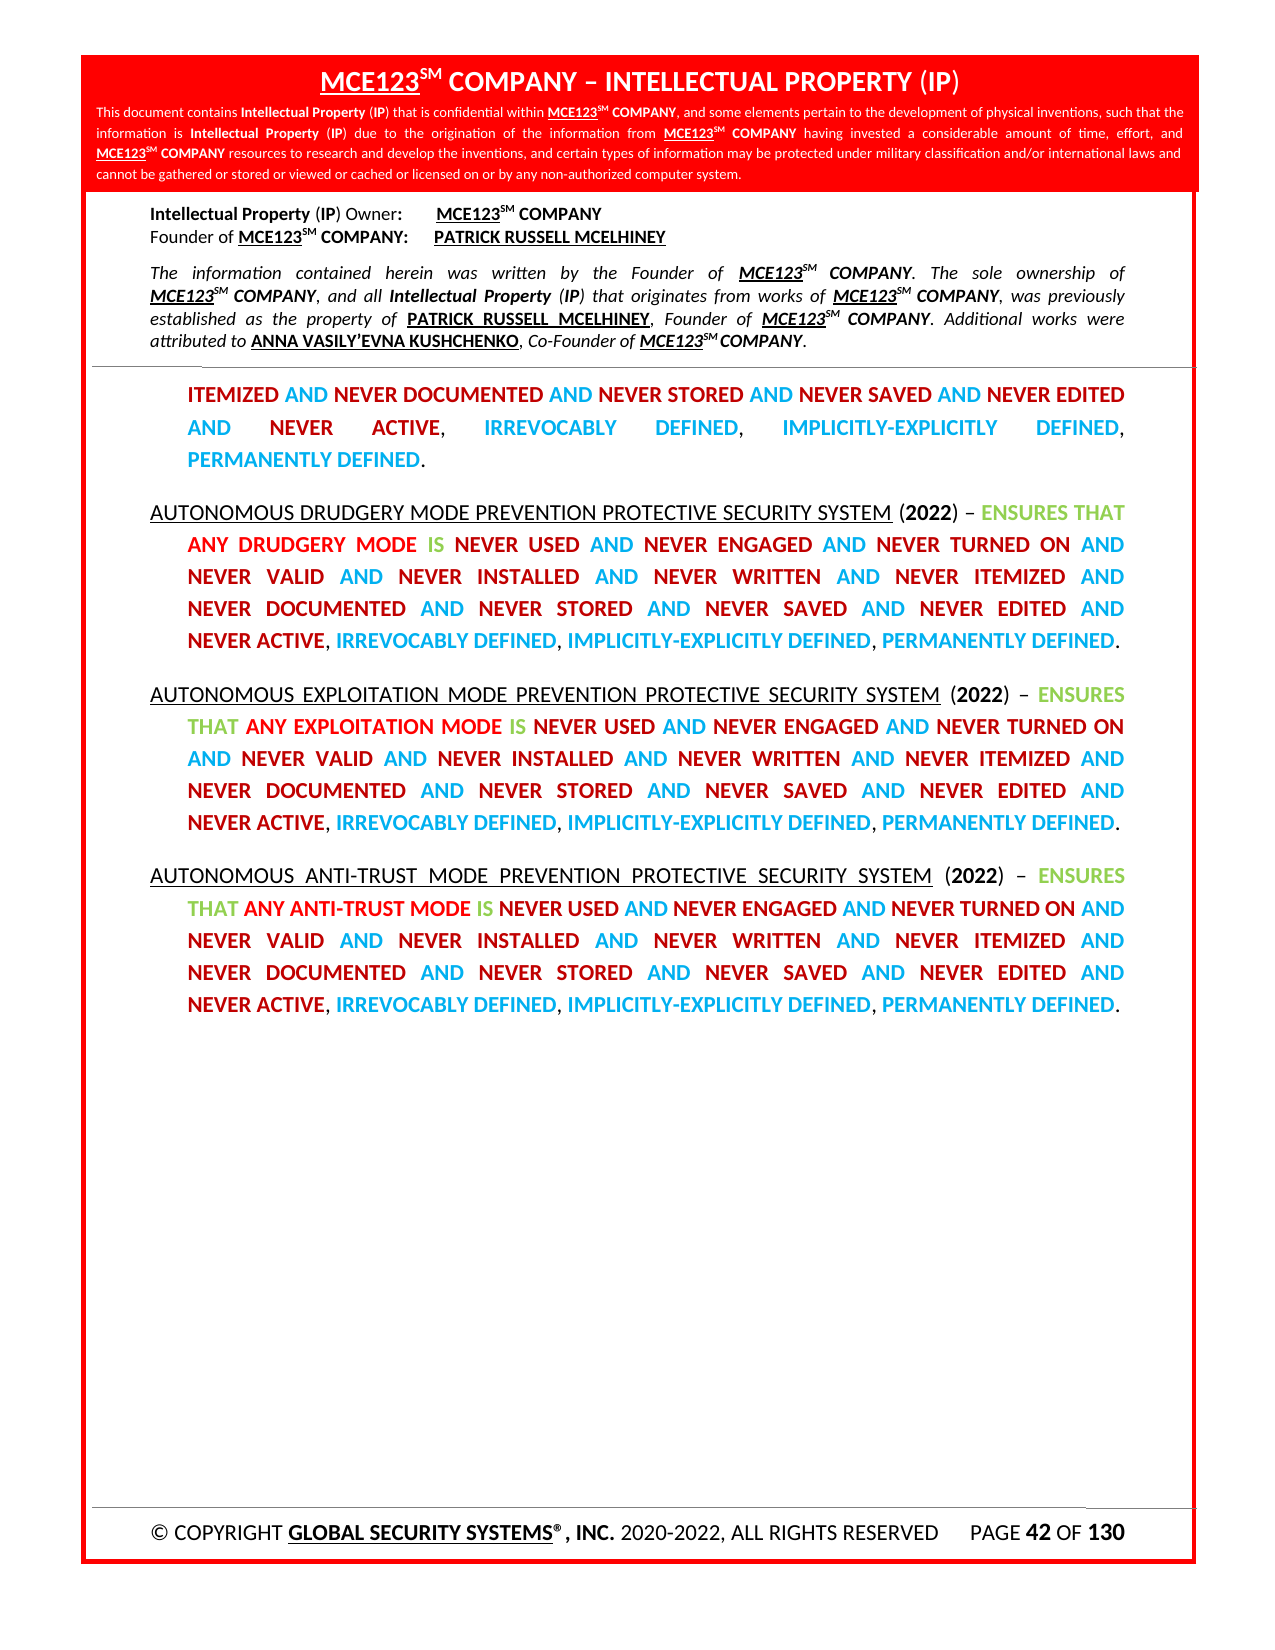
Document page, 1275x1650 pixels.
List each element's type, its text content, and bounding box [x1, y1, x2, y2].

text AUTONOMOUS ANTI-TRUST MODE PREVENTION PROTECTIVE SECURITY SYSTEM (2022) – ENSURES THAT ANY ANTI-TRUST MODE IS NEVER USED AND NEVER ENGAGED AND NEVER TURNED ON AND NEVER VALID AND NEVER INSTALLED AND NEVER WRITTEN AND NEVER ITEMIZED AND NEVER DOCUMENTED AND NEVER STORED AND NEVER SAVED AND NEVER EDITED AND NEVER ACTIVE, IRREVOCABLY DEFINED, IMPLICITLY-EXPLICITLY DEFINED, PERMANENTLY DEFINED. [150, 861, 1125, 1018]
text AUTONOMOUS EXPLOITATION MODE PREVENTION PROTECTIVE SECURITY SYSTEM (2022) – ENSURES THAT ANY EXPLOITATION MODE IS NEVER USED AND NEVER ENGAGED AND NEVER TURNED ON AND NEVER VALID AND NEVER INSTALLED AND NEVER WRITTEN AND NEVER ITEMIZED AND NEVER DOCUMENTED AND NEVER STORED AND NEVER SAVED AND NEVER EDITED AND NEVER ACTIVE, IRREVOCABLY DEFINED, IMPLICITLY-EXPLICITLY DEFINED, PERMANENTLY DEFINED. [150, 680, 1125, 836]
text AUTONOMOUS DRUDGERY MODE PREVENTION PROTECTIVE SECURITY SYSTEM (2022) – ENSURES THAT ANY DRUDGERY MODE IS NEVER USED AND NEVER ENGAGED AND NEVER TURNED ON AND NEVER VALID AND NEVER INSTALLED AND NEVER WRITTEN AND NEVER ITEMIZED AND NEVER DOCUMENTED AND NEVER STORED AND NEVER SAVED AND NEVER EDITED AND NEVER ACTIVE, IRREVOCABLY DEFINED, IMPLICITLY-EXPLICITLY DEFINED, PERMANENTLY DEFINED. [150, 498, 1125, 655]
